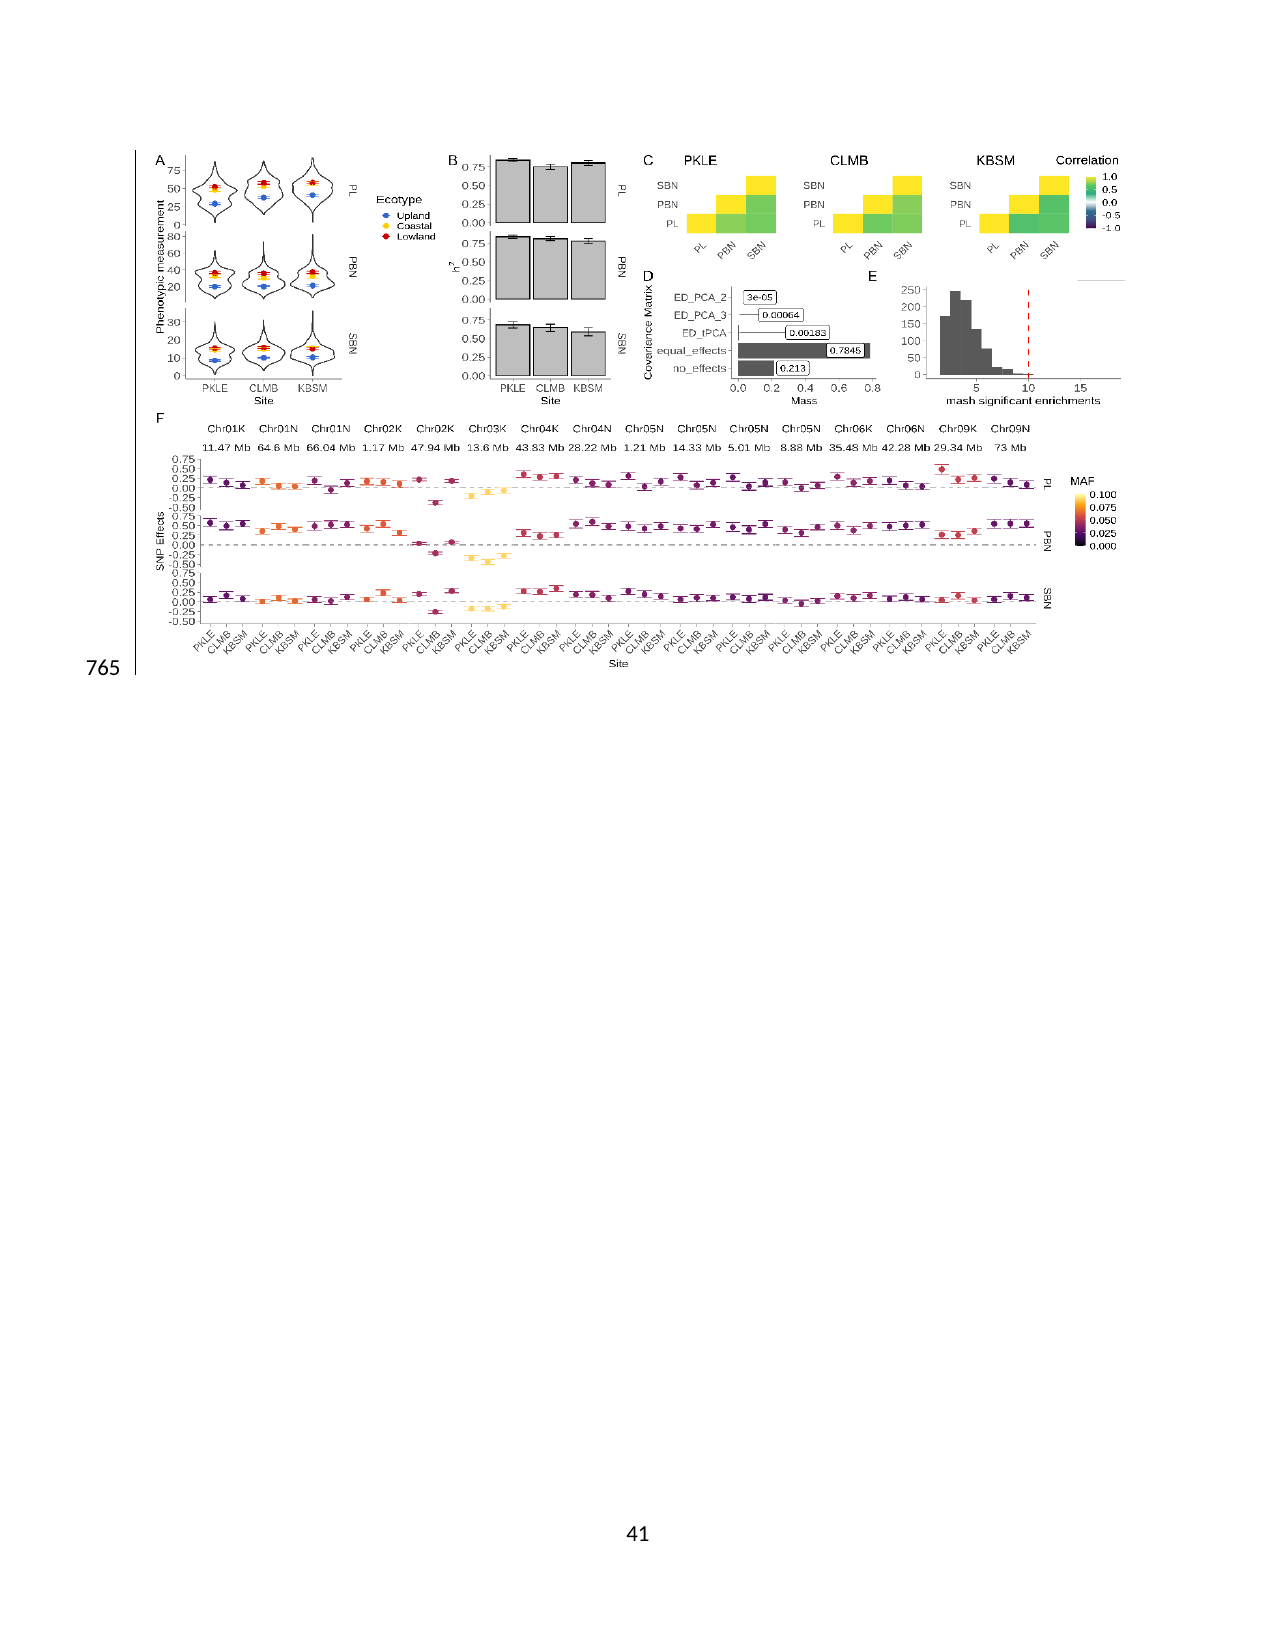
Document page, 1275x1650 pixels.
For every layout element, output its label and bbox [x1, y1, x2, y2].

picture [150, 150, 1125, 675]
